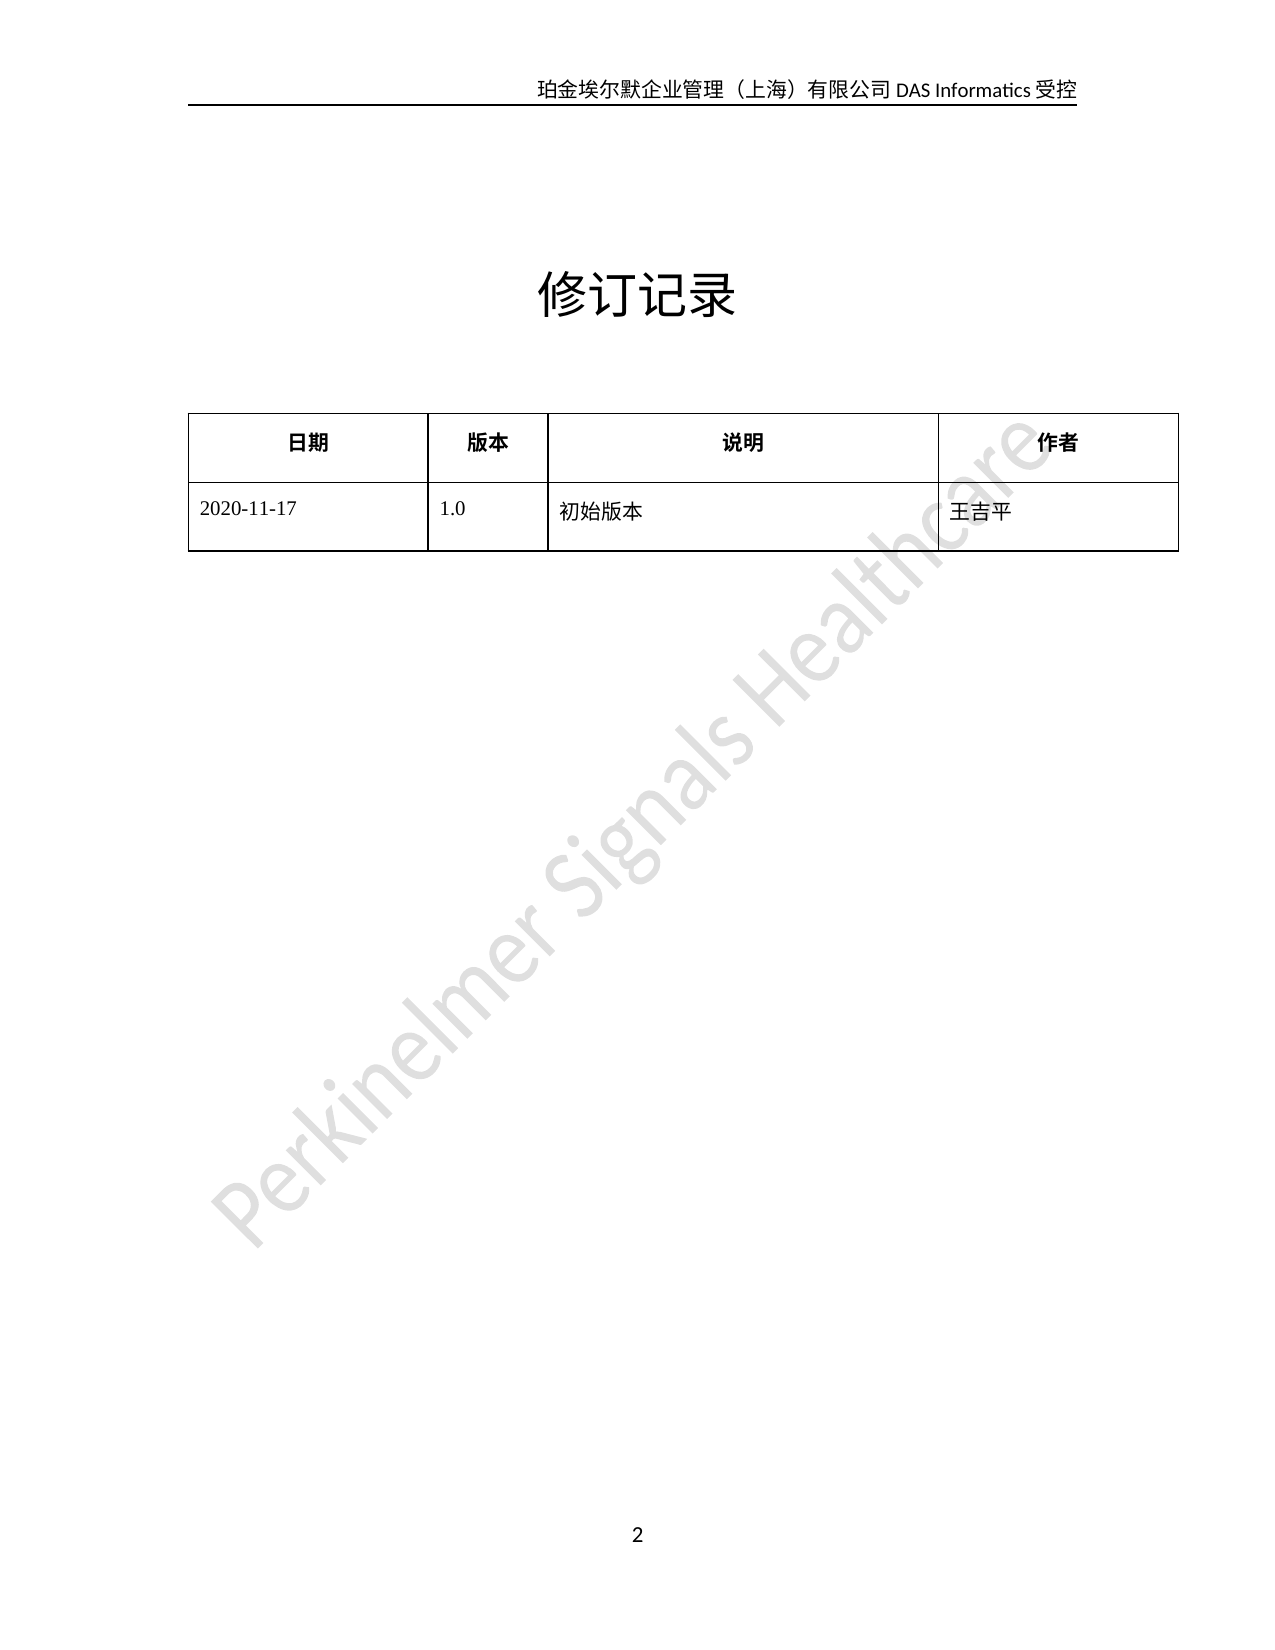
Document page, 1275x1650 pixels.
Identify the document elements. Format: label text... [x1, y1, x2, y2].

table_cell 2020-11-17 [189, 483, 427, 550]
table_header 说明 [549, 414, 938, 481]
table_cell 王吉平 [939, 483, 1178, 550]
table_cell 初始版本 [549, 483, 938, 550]
table_cell 1.0 [429, 483, 547, 550]
table_header 日期 [189, 414, 427, 481]
table_header 版本 [429, 414, 547, 481]
text 修订记录 [187, 255, 1087, 328]
table_header 作者 [939, 414, 1178, 481]
